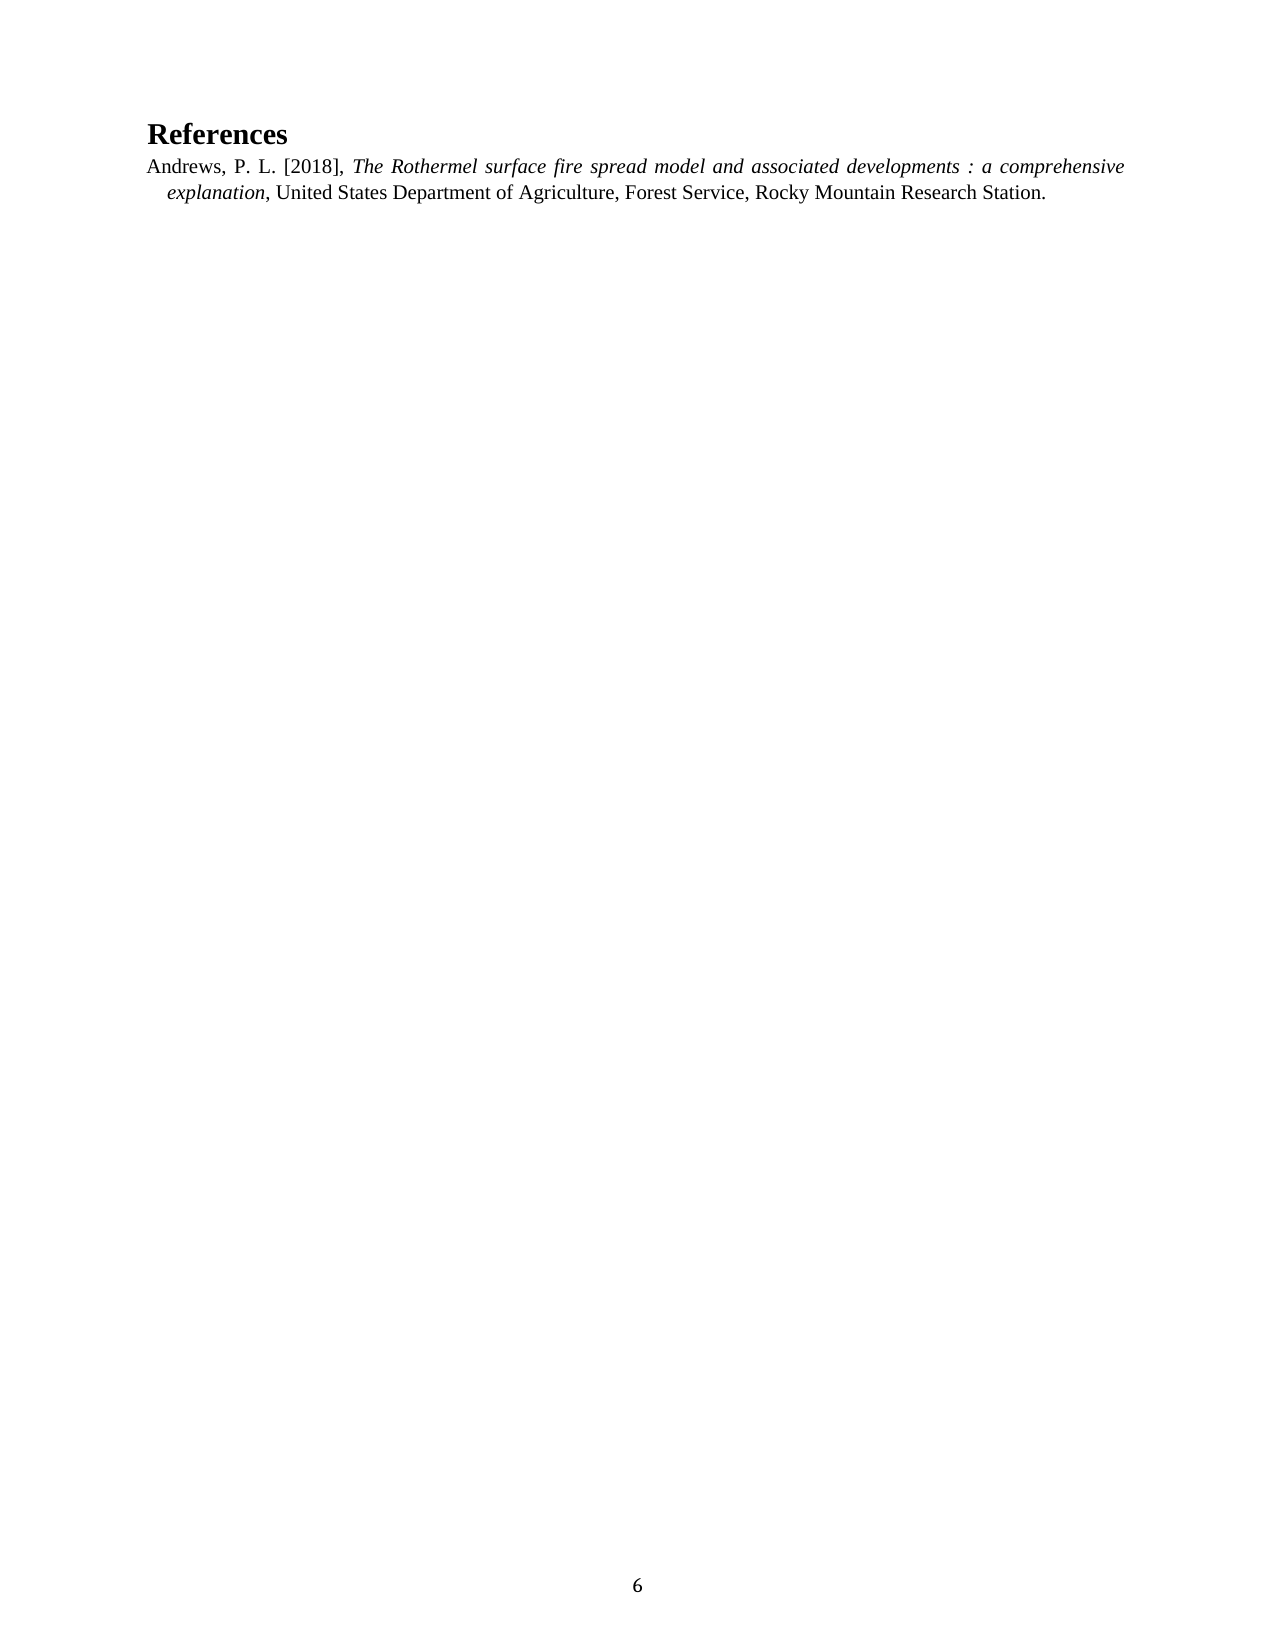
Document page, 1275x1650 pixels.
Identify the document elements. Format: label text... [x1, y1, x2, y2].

text Andrews, P. L. [2018], The Rothermel surface fire spread model and associated developments : a comprehensive explanation, United States Department of Agriculture, Forest Service, Rocky Mountain Research Station. [146, 154, 1127, 204]
subtitle References [147, 116, 1127, 151]
